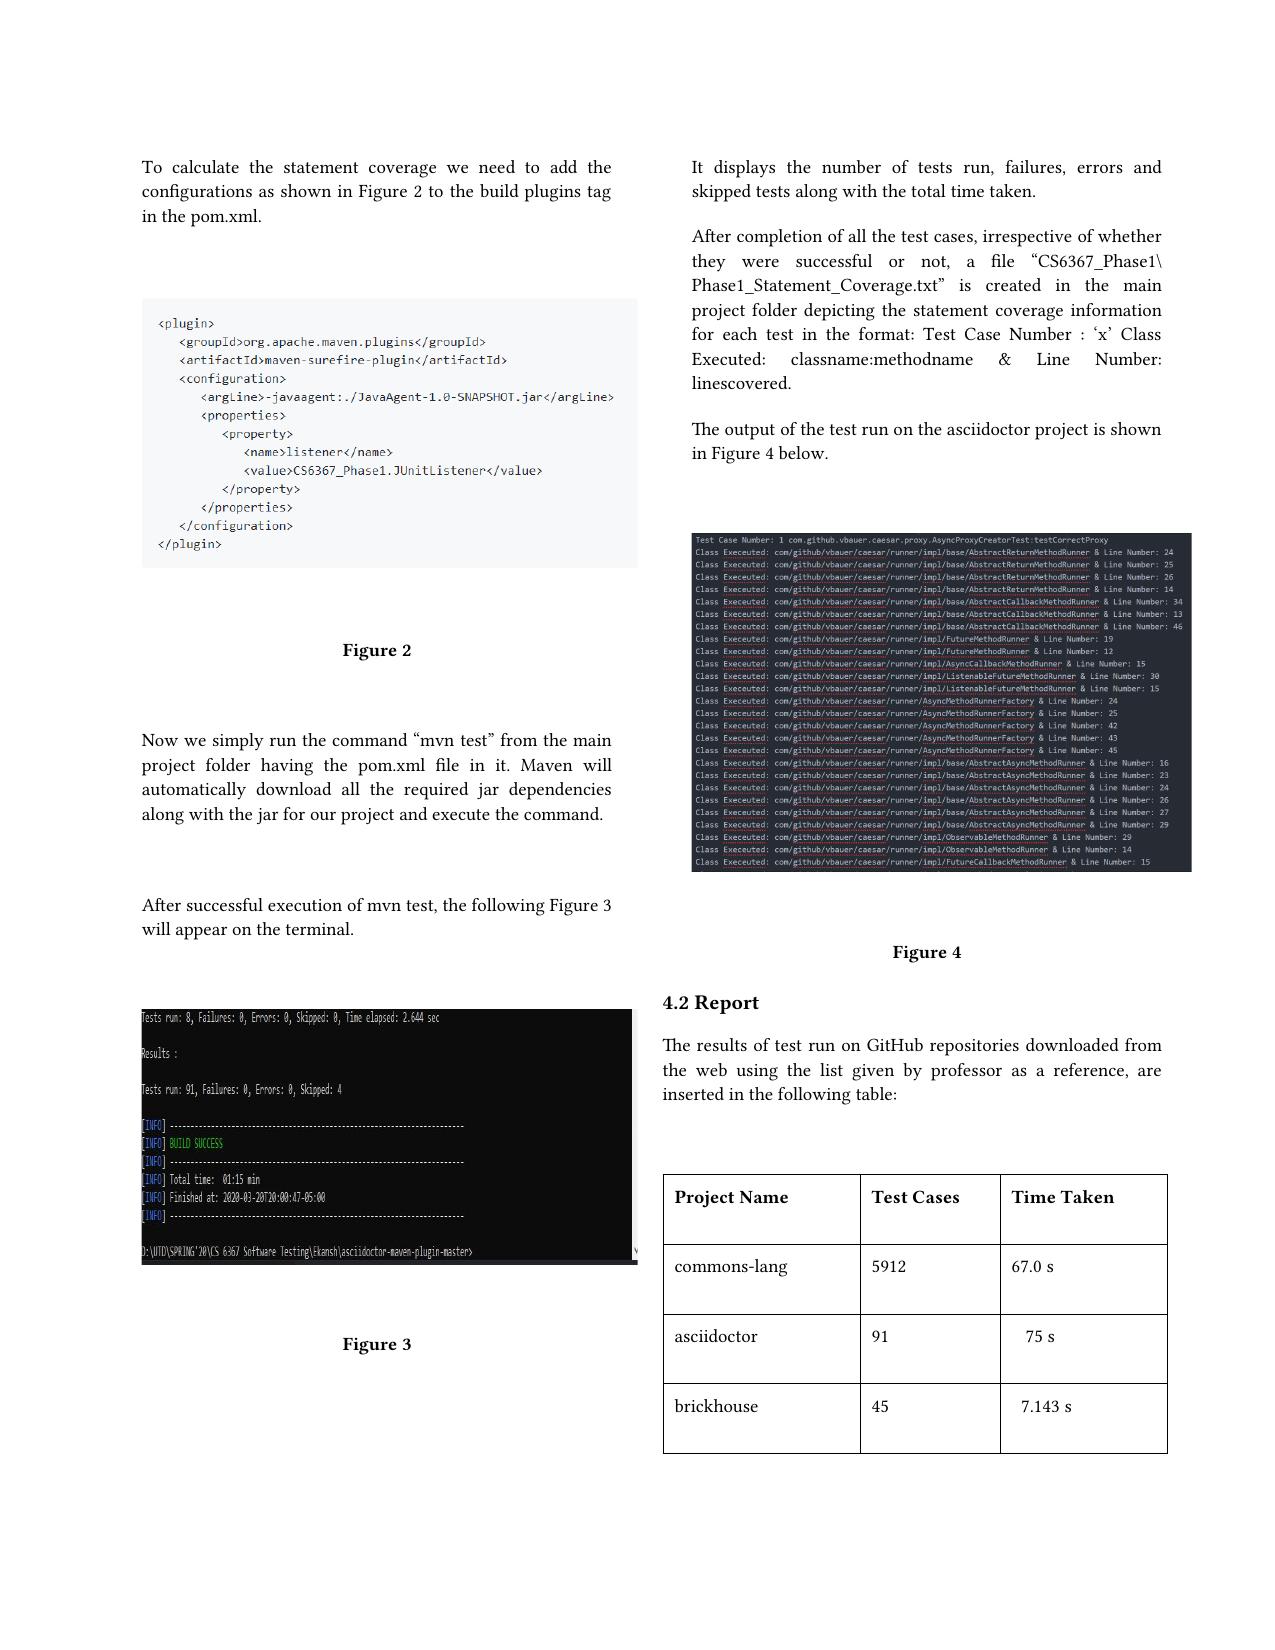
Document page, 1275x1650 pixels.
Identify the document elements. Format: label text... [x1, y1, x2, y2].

table_cell commons-lang [664, 1245, 860, 1313]
text To calculate the statement coverage we need to add the configurations as shown in Figure 2 to the build plugins tag in the pom.xml. [142, 156, 612, 227]
table_cell 91 [861, 1315, 1000, 1383]
table_header Project Name [664, 1175, 860, 1244]
text After completion of all the test cases, irrespective of whether they were successful or not, a file “CS6367_Phase1\Phase1_Statement_Coverage.txt” is created in the main project folder depicting the statement coverage information for each test in the format: Test Case Number : ‘x’ Class Executed: classname:methodname & Line Number: linescovered. [692, 226, 1162, 394]
picture [691, 533, 1192, 872]
table_header Test Cases [861, 1175, 1000, 1244]
table_cell 45 [861, 1384, 1000, 1453]
text Figure 3 [142, 1333, 612, 1355]
text Now we simply run the command “mvn test” from the main project folder having the pom.xml file in it. Maven will automatically download all the required jar dependencies along with the jar for our project and execute the command. [142, 730, 612, 825]
table_cell asciidoctor [664, 1315, 860, 1383]
table_cell 75 s [1001, 1315, 1167, 1383]
text The output of the test run on the asciidoctor project is shown in Figure 4 below. [692, 418, 1162, 464]
text 4.2 Report [662, 991, 1162, 1014]
text It displays the number of tests run, failures, errors and skipped tests along with the total time taken. [692, 156, 1162, 202]
picture [141, 1009, 638, 1265]
text The results of test run on GitHub repositories downloaded from the web using the list given by professor as a reference, are inserted in the following table: [662, 1035, 1162, 1105]
text Figure 2 [142, 639, 612, 661]
table_cell 67.0 s [1001, 1245, 1167, 1313]
table_header Time Taken [1001, 1175, 1167, 1244]
text Figure 4 [692, 941, 1162, 963]
table_cell 7.143 s [1001, 1384, 1167, 1453]
table_cell 5912 [861, 1245, 1000, 1313]
picture [141, 295, 638, 570]
table_cell brickhouse [664, 1384, 860, 1453]
text After successful execution of mvn test, the following Figure 3 will appear on the terminal. [142, 894, 612, 940]
